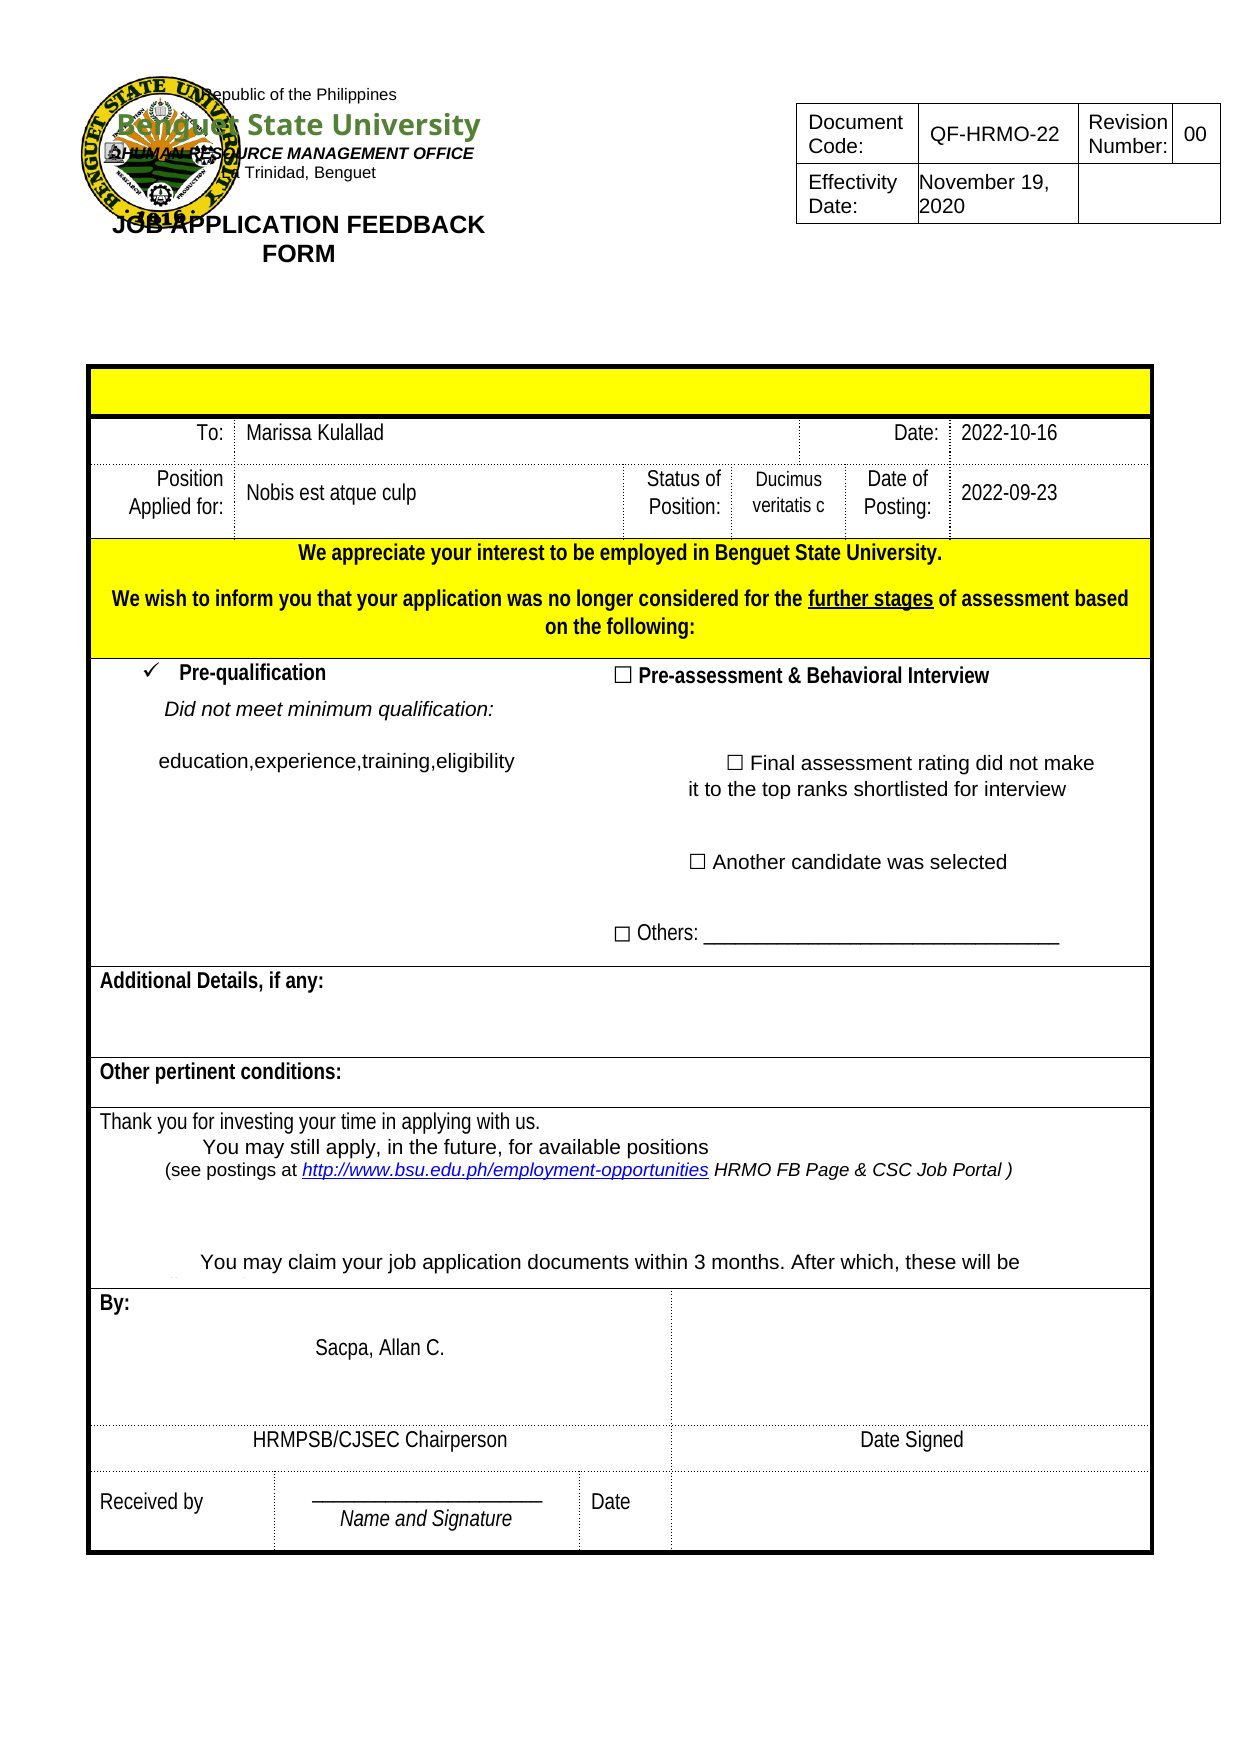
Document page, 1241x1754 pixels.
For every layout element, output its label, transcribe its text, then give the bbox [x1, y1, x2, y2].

table_cell Pre-qualification [91, 659, 601, 966]
table_cell Position Applied for: [91, 464, 235, 538]
table_cell Received by [91, 1471, 274, 1550]
table_cell Ducimus veritatis c [732, 464, 845, 538]
table_cell Nobis est atque culp [235, 464, 624, 538]
table_cell By: Sacpa, Allan C. [91, 1289, 672, 1424]
table_cell Status of Position: [624, 464, 732, 538]
table_cell Marissa Kulallad [235, 419, 800, 464]
table_cell ☐ Pre-assessment & Behavioral Interview ◻ Others: __________________________________ [601, 659, 1150, 966]
table_cell 2022-09-23 [950, 464, 1150, 538]
table_cell Date of Posting: [845, 464, 950, 538]
table_cell We appreciate your interest to be employed in Benguet State University. We wish to inform you that your application was no longer considered for the further stages of assessment based on the following: [91, 539, 1150, 658]
table_cell ______________________ Name and Signature [275, 1471, 579, 1550]
table_cell [672, 1289, 1150, 1424]
picture [131, 218, 141, 230]
picture [150, 225, 158, 230]
table_cell Thank you for investing your time in applying with us. [91, 1108, 1150, 1288]
table_cell Date Signed [672, 1425, 1150, 1471]
picture [75, 71, 244, 231]
table_cell [672, 1471, 1150, 1550]
table_cell Additional Details, if any: [91, 967, 1150, 1057]
table_header [91, 369, 1150, 414]
table_cell Other pertinent conditions: [91, 1058, 1150, 1107]
table_cell To: [91, 419, 235, 464]
table_cell Date: [800, 419, 950, 464]
table_cell HRMPSB/CJSEC Chairperson [91, 1425, 672, 1471]
table_cell Date [580, 1471, 672, 1550]
table_cell 2022-10-16 [950, 419, 1150, 464]
